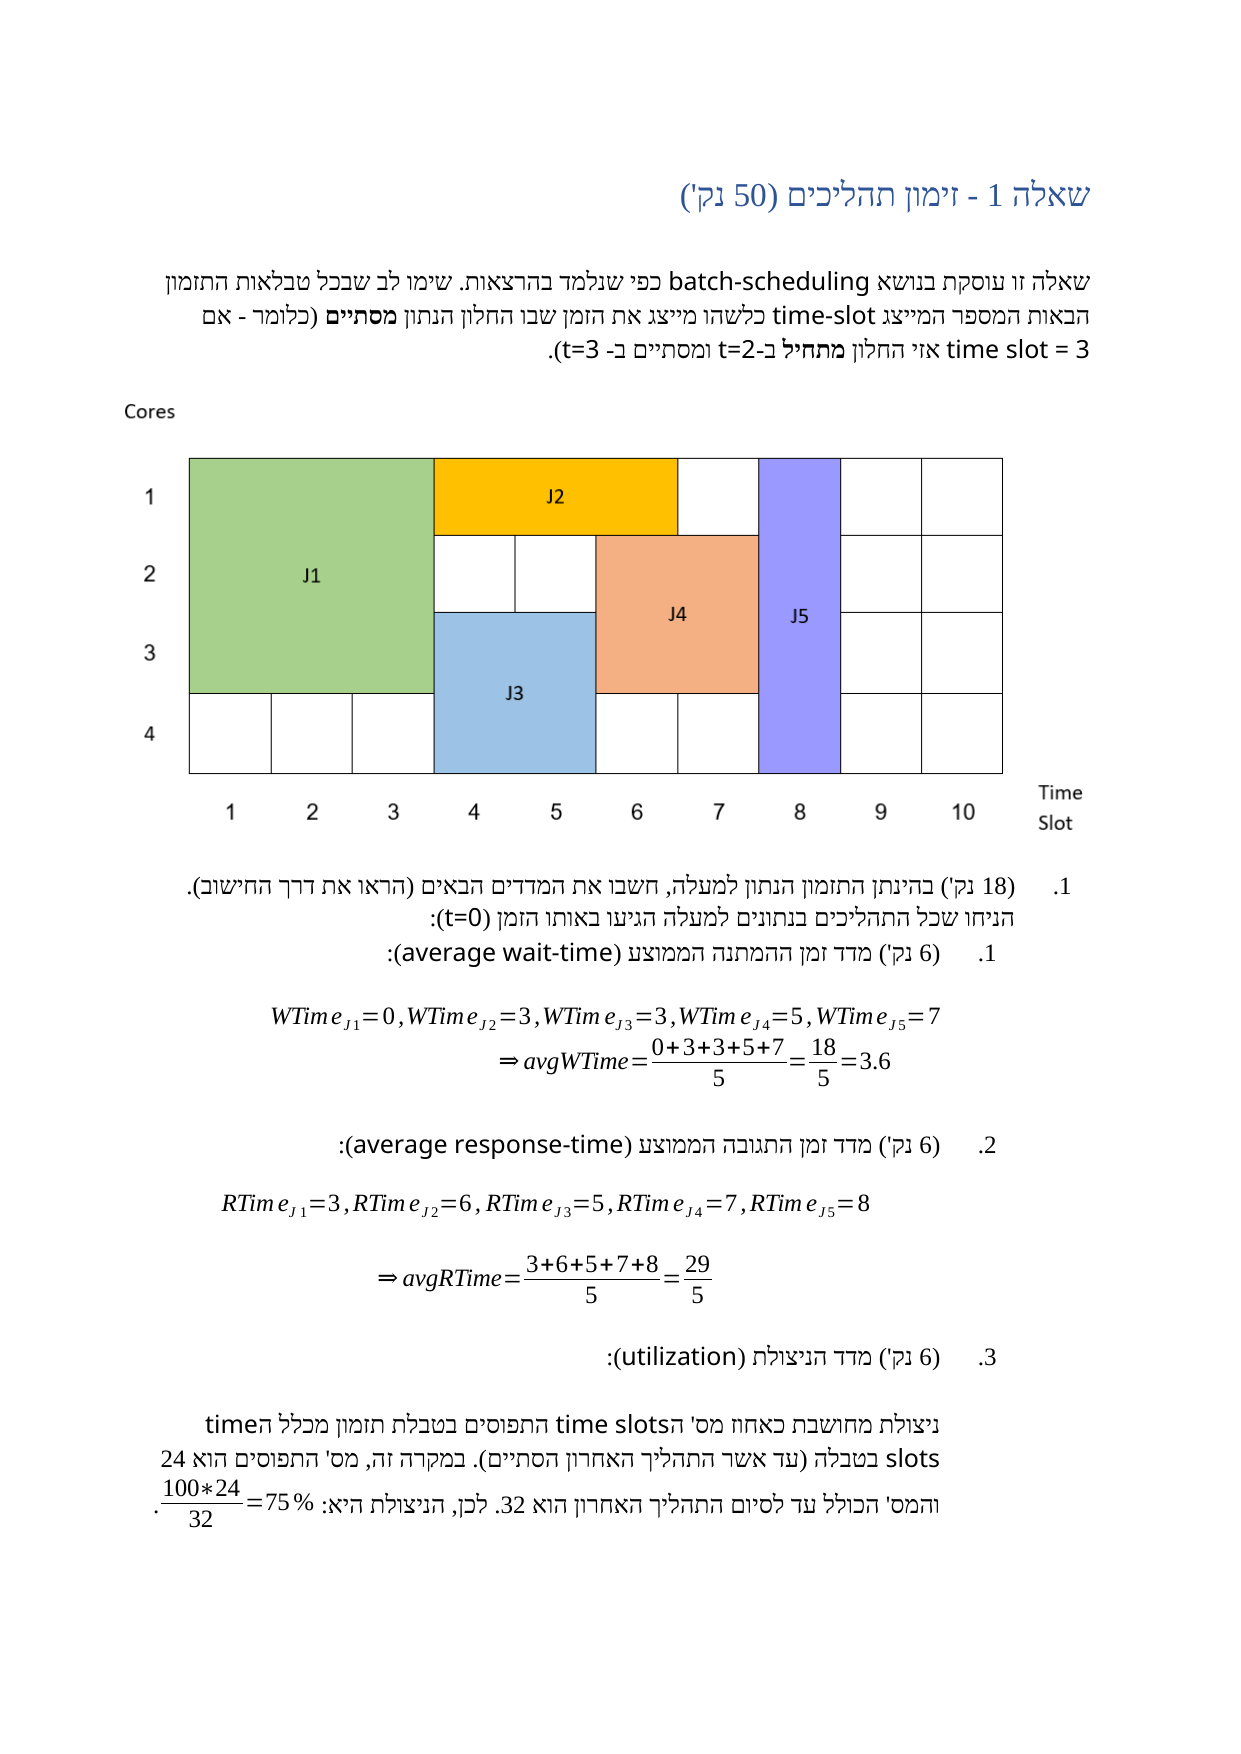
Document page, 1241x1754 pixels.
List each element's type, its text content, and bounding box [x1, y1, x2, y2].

list (6 נק') מדד זמן התגובה הממוצע (average response-time): [150, 1127, 978, 1161]
picture [115, 394, 1090, 843]
subtitle שאלה 1 - זימון תהליכים (50 נק') [150, 175, 1090, 213]
list (6 נק') מדד זמן ההמתנה הממוצע (average wait-time): [150, 934, 978, 968]
text שאלה זו עוסקת בנושא batch-scheduling כפי שנלמד בהרצאות. שימו לב שבכל טבלאות התזמון הבאות המספר המייצג time-slot כלשהו מייצג את הזמן שבו החלון הנתון מסתיים (כלומר - אם time slot = 3 אזי החלון מתחיל ב-t=2 ומסתיים ב- t=3). [150, 263, 1090, 365]
text ניצולת מחושבת כאחוז מס' הtime slots התפוסים בטבלת תזמון מכלל הtime slots בטבלה (עד אשר התהליך האחרון הסתיים). במקרה זה, מס' התפוסים הוא 24 והמס' הכולל עד לסיום התהליך האחרון הוא 32. לכן, הניצולת היא: . [150, 1407, 940, 1534]
list (18 נק') בהינתן התזמון הנתון למעלה, חשבו את המדדים הבאים (הראו את דרך החישוב). הניחו שכל התהליכים בנתונים למעלה הגיעו באותו הזמן (t=0): [150, 871, 1053, 934]
list (6 נק') מדד הניצולת (utilization): [150, 1338, 978, 1373]
